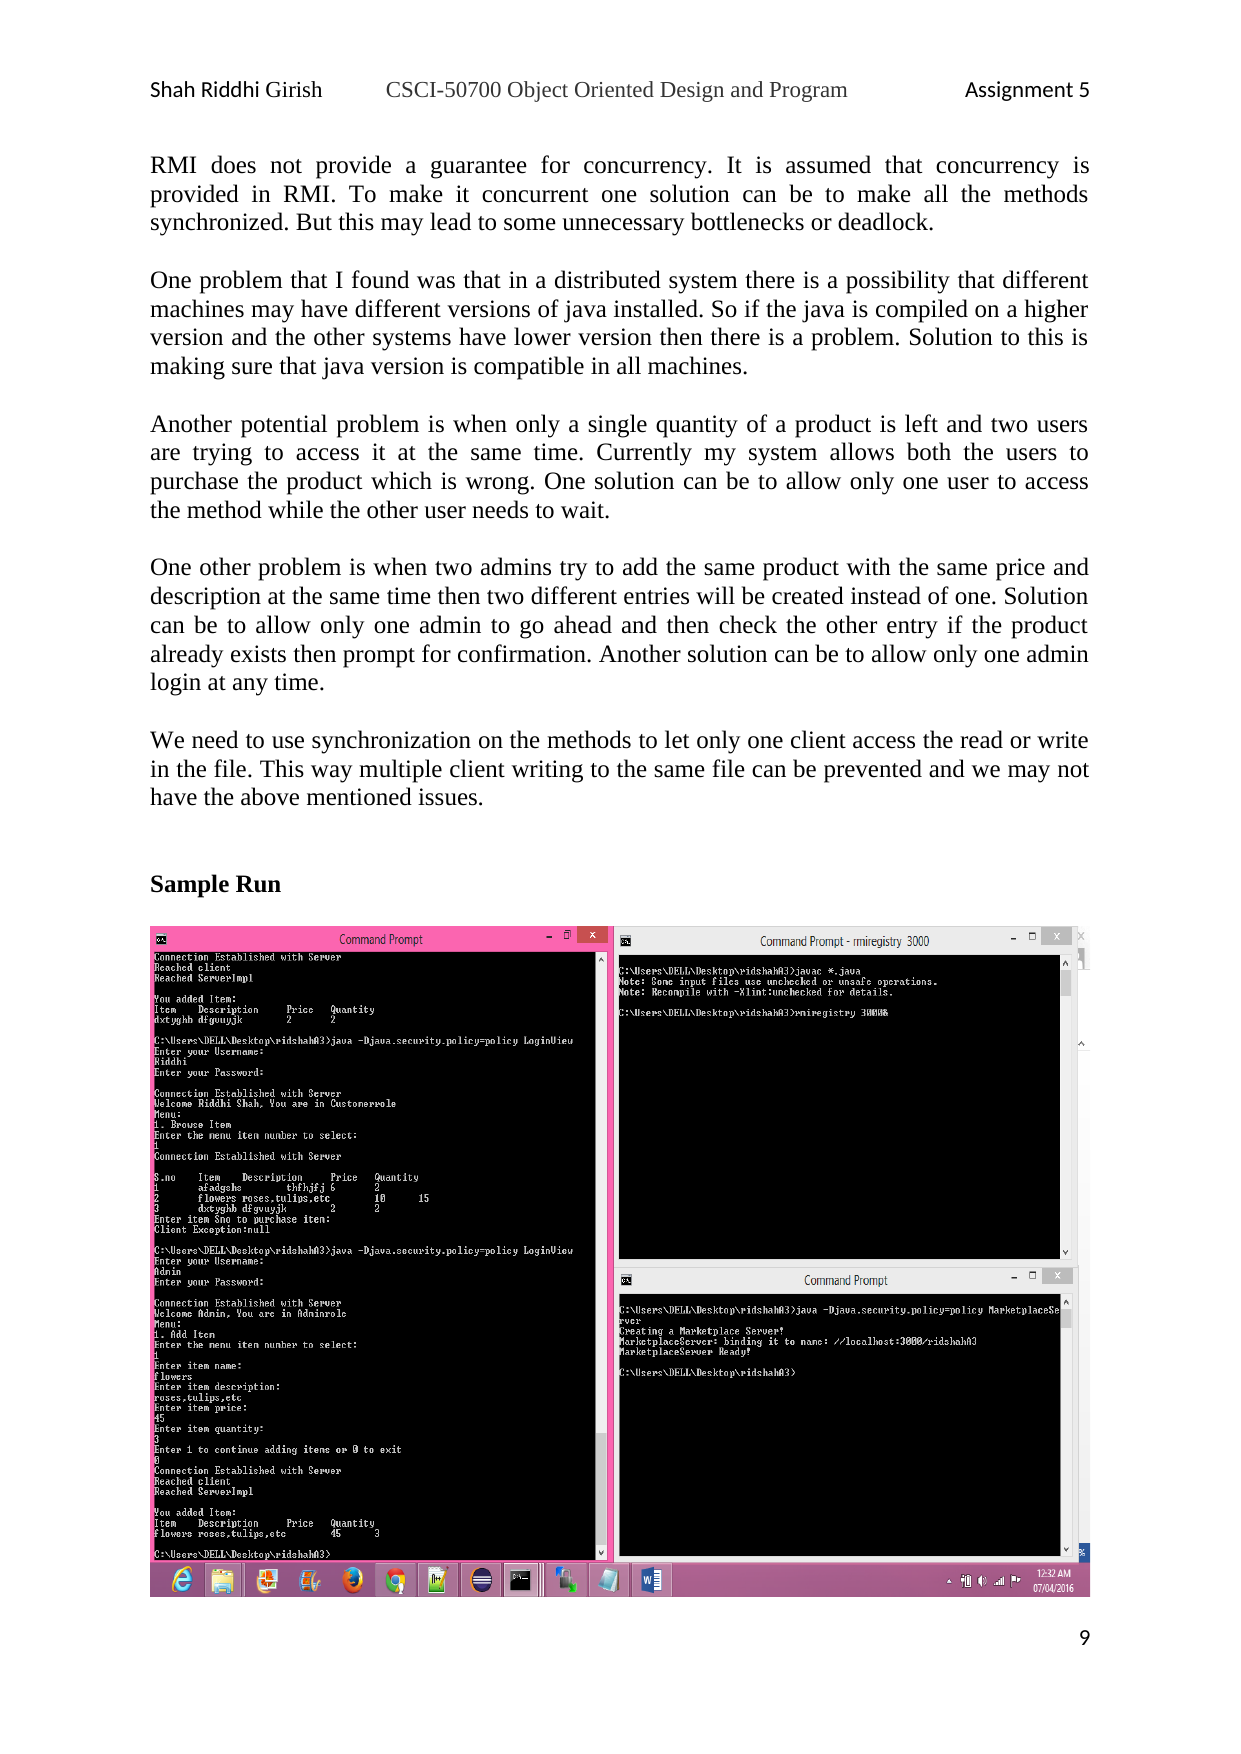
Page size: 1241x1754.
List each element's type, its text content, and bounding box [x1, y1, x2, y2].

text One other problem is when two admins try to add the same product with the same price and description at the same time then two different entries will be created instead of one. Solution can be to allow only one admin to go ahead and then check the other entry if the product already exists then prompt for confirmation. Another solution can be to allow only one admin login at any time. [150, 552, 1090, 696]
text RMI does not provide a guarantee for concurrency. It is assumed that concurrency is provided in RMI. To make it concurrent one solution can be to make all the methods synchronized. But this may lead to some unnecessary bottlenecks or deadlock. [150, 150, 1090, 236]
picture [150, 926, 1091, 1597]
text Another potential problem is when only a single quantity of a product is left and two users are trying to access it at the same time. Currently my system allows both the users to purchase the product which is wrong. One solution can be to allow only one user to access the method while the other user needs to wait. [150, 409, 1090, 524]
text One problem that I found was that in a distributed system there is a possibility that different machines may have different versions of java installed. So if the java is compiled on a higher version and the other systems have lower version then there is a problem. Solution to this is making sure that java version is compatible in all machines. [150, 265, 1090, 380]
text We need to use synchronization on the methods to let only one client access the read or write in the file. This way multiple client writing to the same file can be prevented and we may not have the above mentioned issues. [150, 725, 1090, 811]
text Sample Run [150, 869, 1090, 897]
